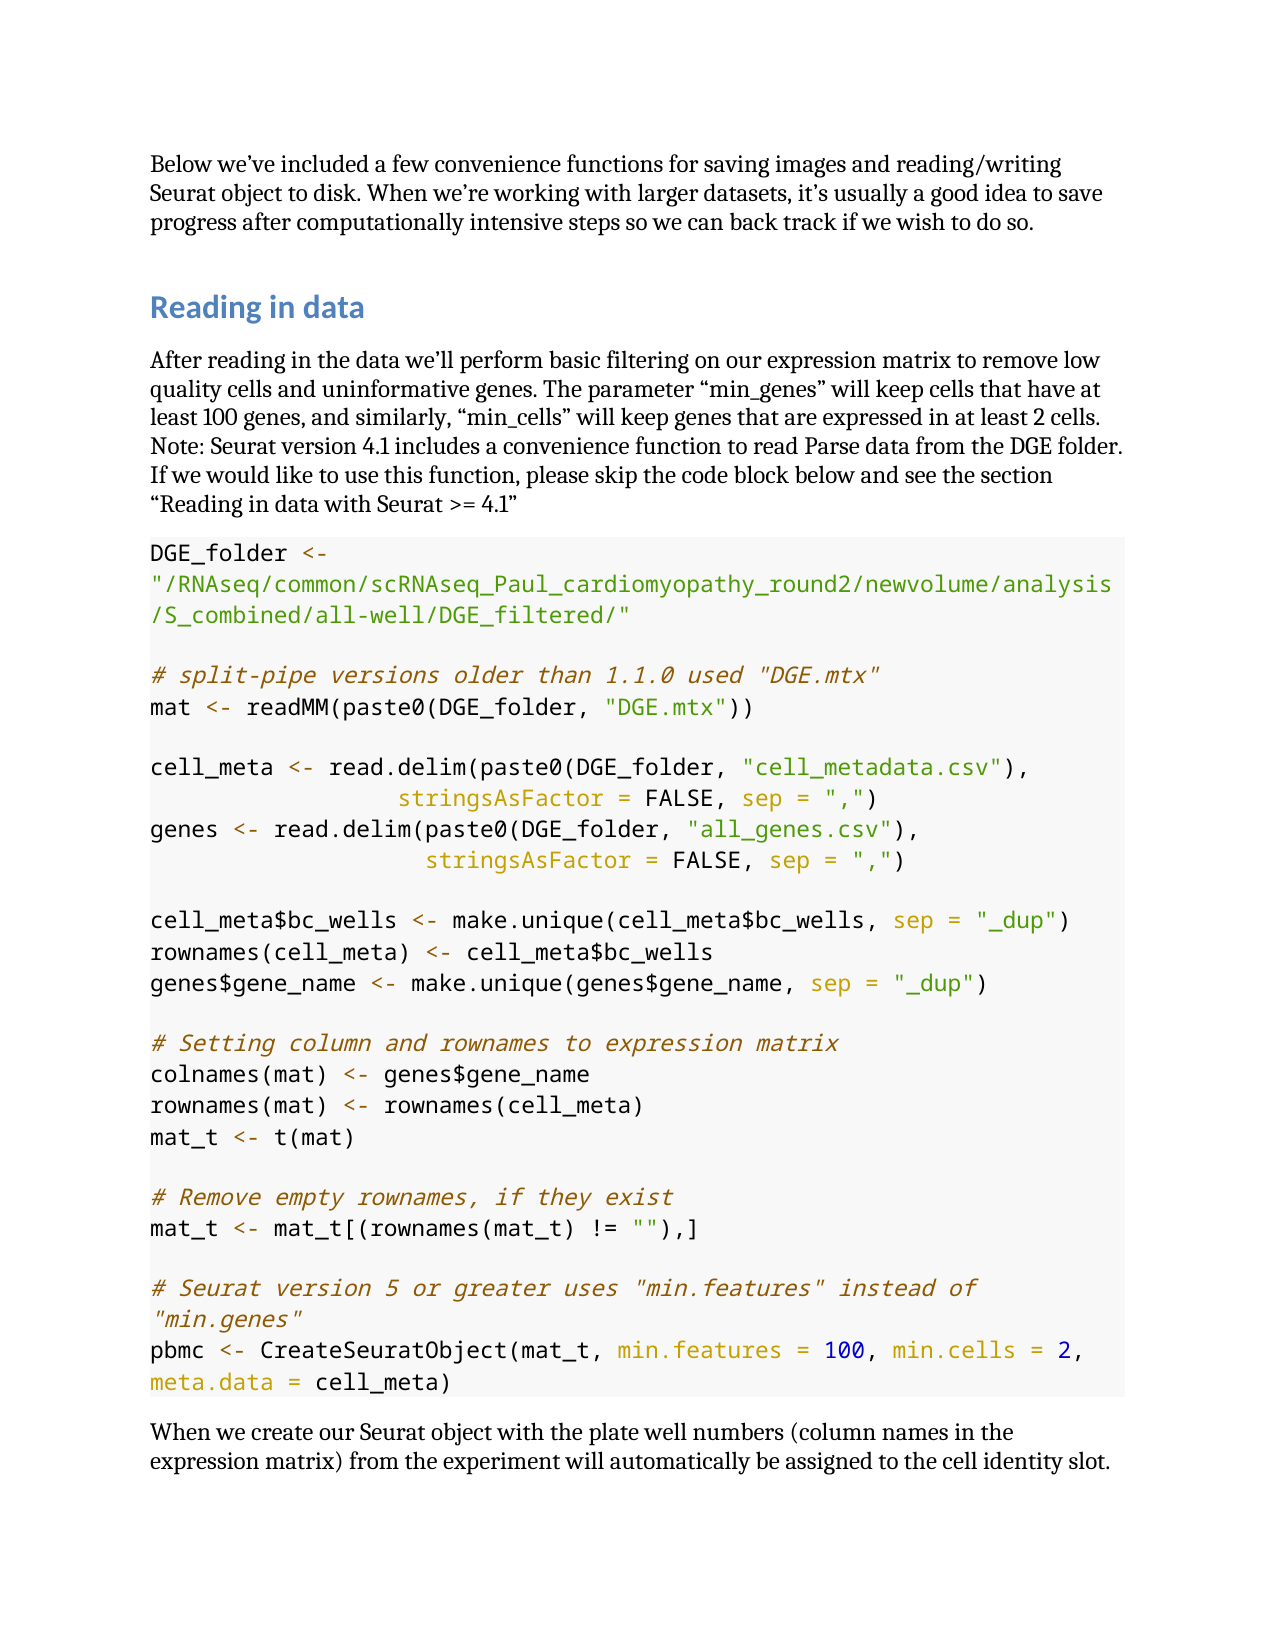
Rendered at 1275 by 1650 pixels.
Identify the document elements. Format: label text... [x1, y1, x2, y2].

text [150, 1418, 1125, 1475]
subtitle Reading in data [150, 286, 1125, 327]
text After reading in the data we’ll perform basic filtering on our expression matrix to remove low quality cells and uninformative genes. The parameter “min_genes” will keep cells that have at least 100 genes, and similarly, “min_cells” will keep genes that are expressed in at least 2 cells. Note: Seurat version 4.1 includes a convenience function to read Parse data from the DGE folder. If we would like to use this function, please skip the code block below and see the section “Reading in data with Seurat >= 4.1” [150, 346, 1125, 518]
text Below we’ve included a few convenience functions for saving images and reading/writing Seurat object to disk. When we’re working with larger datasets, it’s usually a good idea to save progress after computationally intensive steps so we can back track if we wish to do so. [150, 150, 1125, 236]
text DGE_folder <- "/RNAseq/common/scRNAseq_Paul_cardiomyopathy_round2/newvolume/analysis/S_combined/all-well/DGE_filtered/" # split-pipe versions older than 1.1.0 used "DGE.mtx" mat <- readMM(paste0(DGE_folder, "DGE.mtx")) cell_meta <- read.delim(paste0(DGE_folder, "cell_metadata.csv"), stringsAsFactor = FALSE, sep = ",") genes <- read.delim(paste0(DGE_folder, "all_genes.csv"), stringsAsFactor = FALSE, sep = ",") cell_meta$bc_wells <- make.unique(cell_meta$bc_wells, sep = "_dup") rownames(cell_meta) <- cell_meta$bc_wells genes$gene_name <- make.unique(genes$gene_name, sep = "_dup") # Setting column and rownames to expression matrix colnames(mat) <- genes$gene_name rownames(mat) <- rownames(cell_meta) mat_t <- t(mat) # Remove empty rownames, if they exist mat_t <- mat_t[(rownames(mat_t) != ""),] # Seurat version 5 or greater uses "min.features" instead of "min.genes" pbmc <- CreateSeuratObject(mat_t, min.features = 100, min.cells = 2, meta.data = cell_meta) [150, 537, 1125, 1397]
